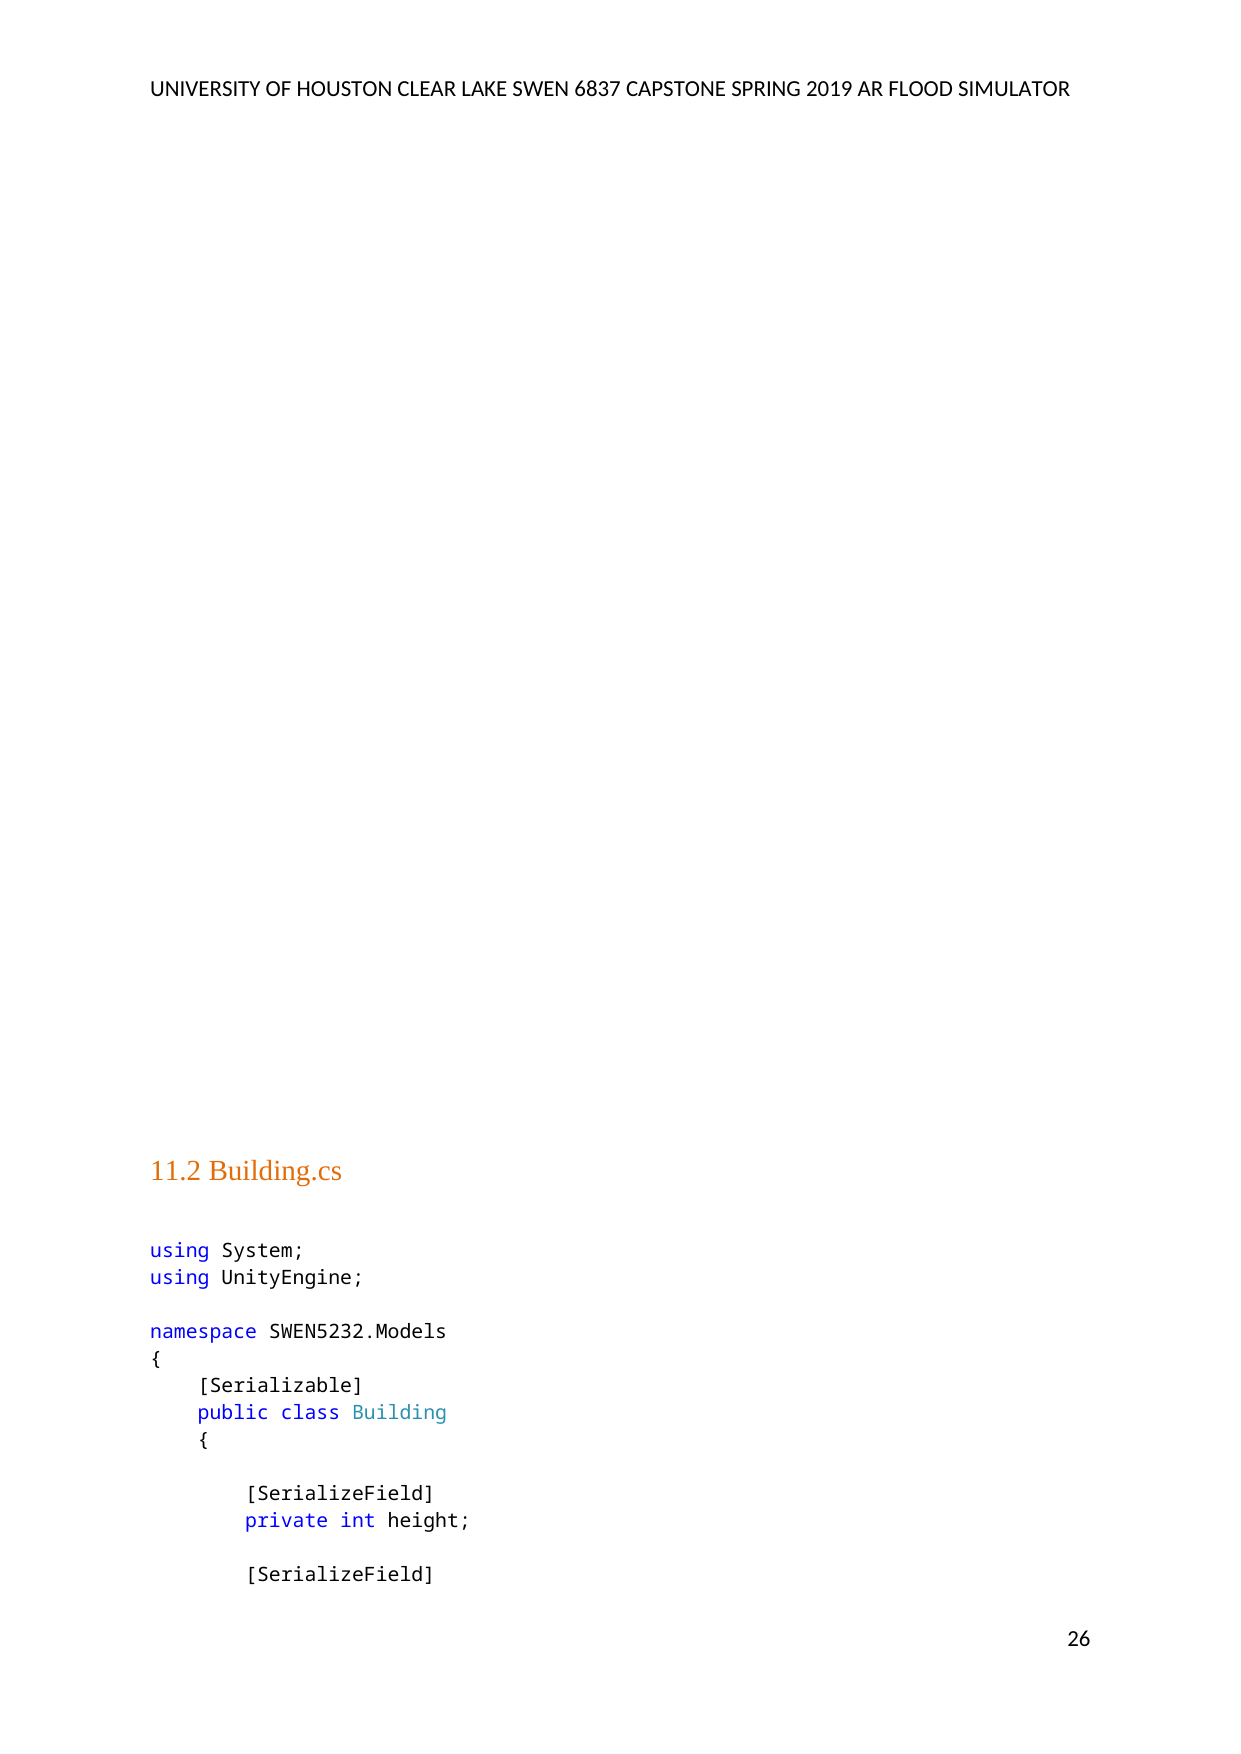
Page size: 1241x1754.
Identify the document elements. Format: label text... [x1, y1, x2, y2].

text using UnityEngine; [150, 1263, 1090, 1290]
text using System; [150, 1236, 1090, 1263]
text { [150, 1344, 1090, 1371]
text { [150, 1425, 1090, 1452]
text private int height; [150, 1506, 1090, 1533]
text [Serializable] [150, 1371, 1090, 1398]
text namespace SWEN5232.Models [150, 1317, 1090, 1344]
text public class Building [150, 1398, 1090, 1425]
text [SerializeField] [150, 1560, 1090, 1587]
subtitle 11.2 Building.cs [150, 1153, 1090, 1187]
text [SerializeField] [150, 1479, 1090, 1506]
